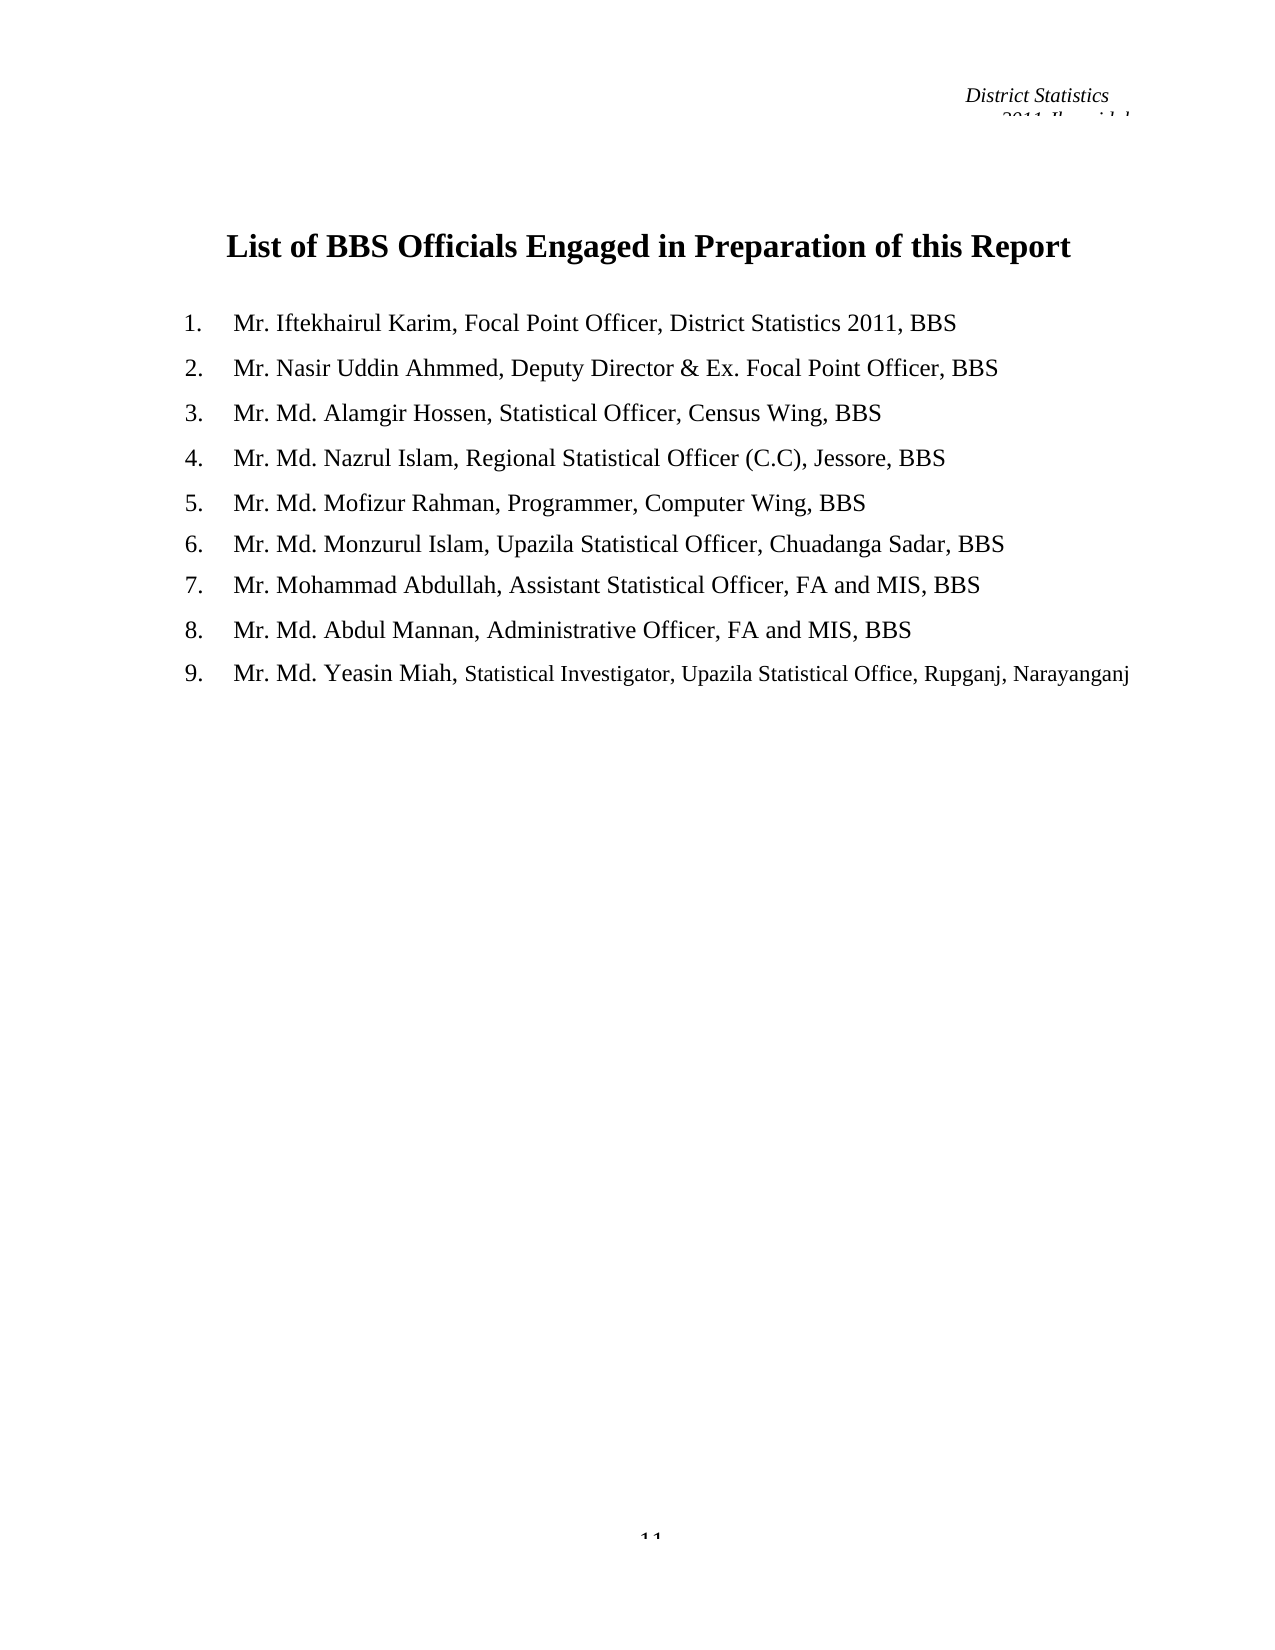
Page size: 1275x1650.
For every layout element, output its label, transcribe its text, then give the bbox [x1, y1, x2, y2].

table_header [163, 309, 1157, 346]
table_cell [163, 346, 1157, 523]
text List of BBS Officials Engaged in Preparation of this Report [226, 226, 1169, 264]
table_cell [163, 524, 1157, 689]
